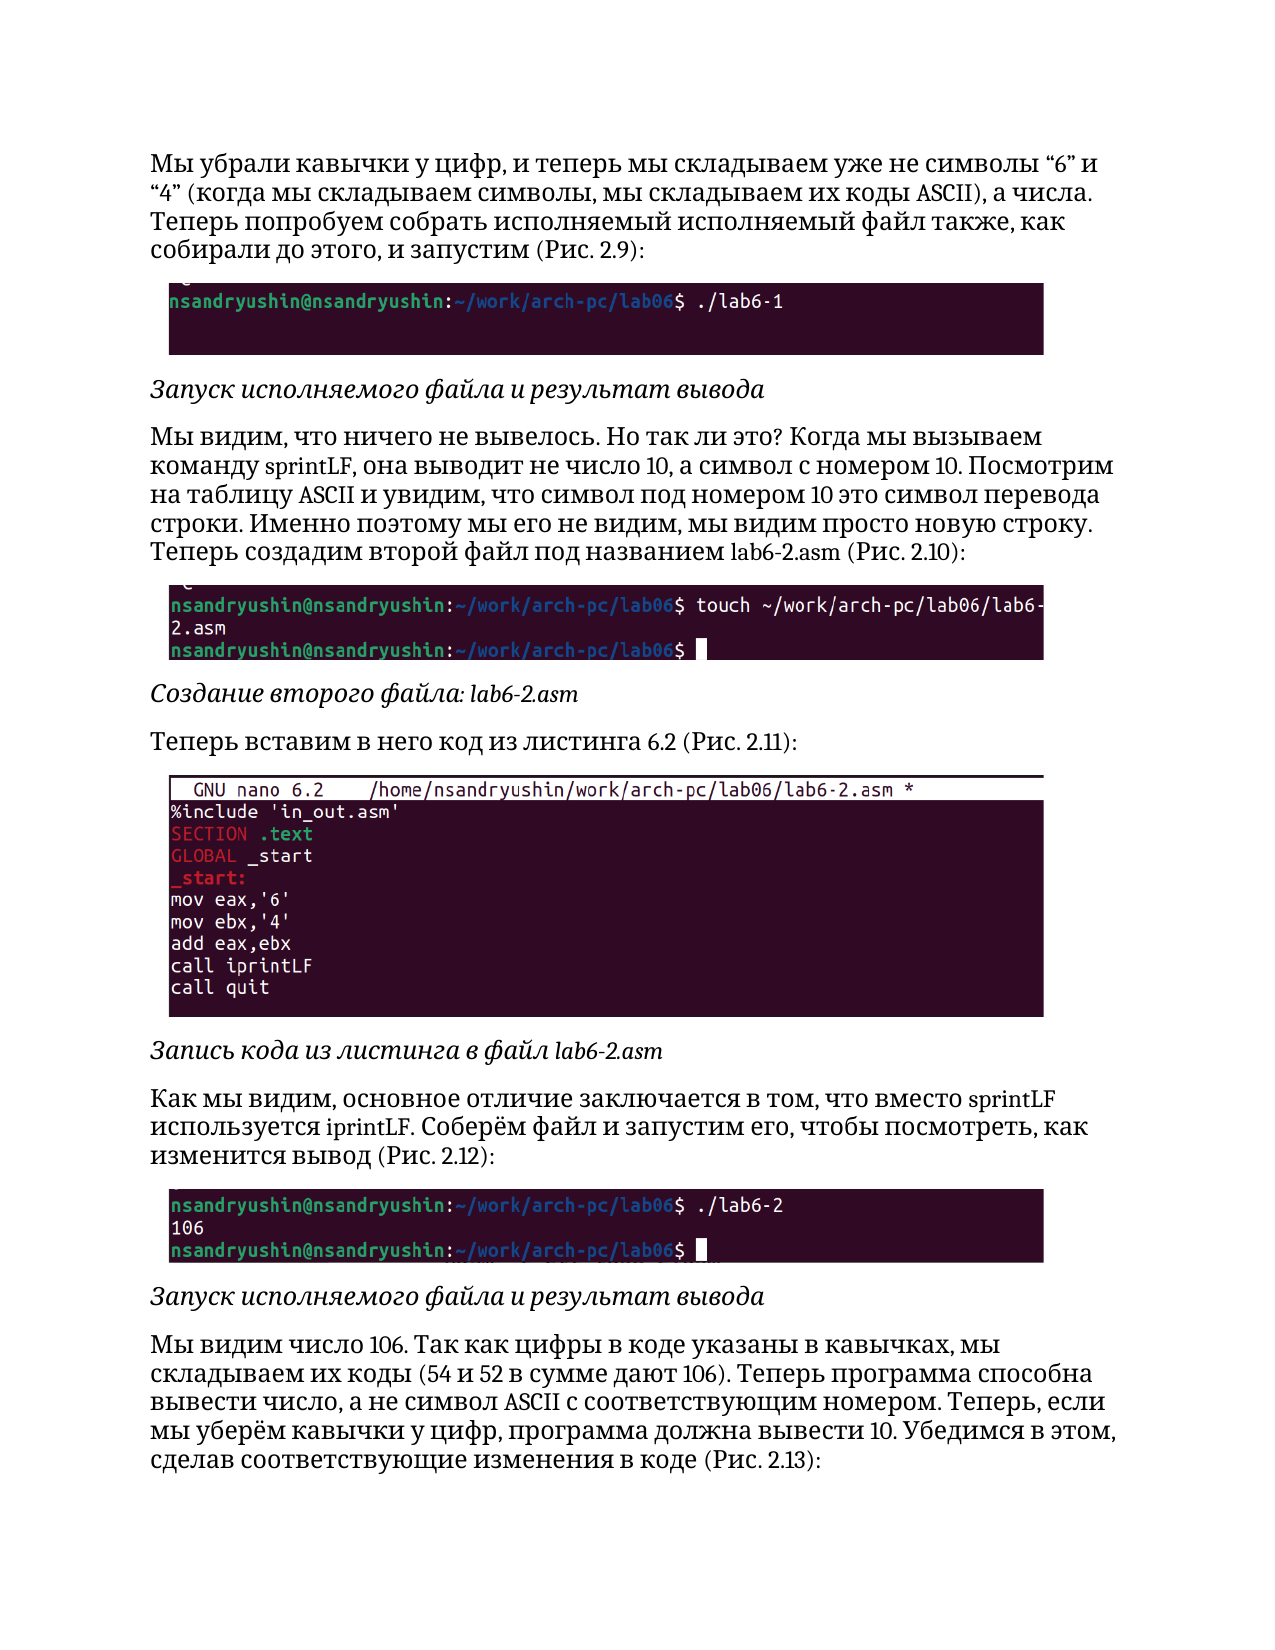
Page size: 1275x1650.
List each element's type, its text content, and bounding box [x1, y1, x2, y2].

picture [168, 283, 1044, 355]
picture [168, 1189, 1044, 1263]
picture [168, 585, 1044, 660]
text Создание второго файла: lab6-2.asm [150, 680, 1125, 709]
picture [168, 775, 1044, 1017]
text Как мы видим, основное отличие заключается в том, что вместо sprintLF используется iprintLF. Соберём файл и запустим его, чтобы посмотреть, как изменится вывод (Рис. 2.12): [150, 1084, 1125, 1171]
text Запись кода из листинга в файл lab6-2.asm [150, 1037, 1125, 1066]
text Запуск исполняемого файла и результат вывода [150, 376, 1125, 404]
text Мы видим число 106. Так как цифры в коде указаны в кавычках, мы складываем их коды (54 и 52 в сумме дают 106). Теперь программа способна вывести число, а не символ ASCII с соответствующим номером. Теперь, если мы уберём кавычки у цифр, программа должна вывести 10. Убедимся в этом, сделав соответствующие изменения в коде (Рис. 2.13): [150, 1331, 1125, 1474]
text Мы убрали кавычки у цифр, и теперь мы складываем уже не символы “6” и “4” (когда мы складываем символы, мы складываем их коды ASCII), а числа. Теперь попробуем собрать исполняемый исполняемый файл также, как собирали до этого, и запустим (Рис. 2.9): [150, 150, 1125, 265]
text Мы видим, что ничего не вывелось. Но так ли это? Когда мы вызываем команду sprintLF, она выводит не число 10, а символ с номером 10. Посмотрим на таблицу ASCII и увидим, что символ под номером 10 это символ перевода строки. Именно поэтому мы его не видим, мы видим просто новую строку. Теперь создадим второй файл под названием lab6-2.asm (Рис. 2.10): [150, 423, 1125, 567]
text Запуск исполняемого файла и результат вывода [150, 1283, 1125, 1312]
text Теперь вставим в него код из листинга 6.2 (Рис. 2.11): [150, 728, 1125, 757]
